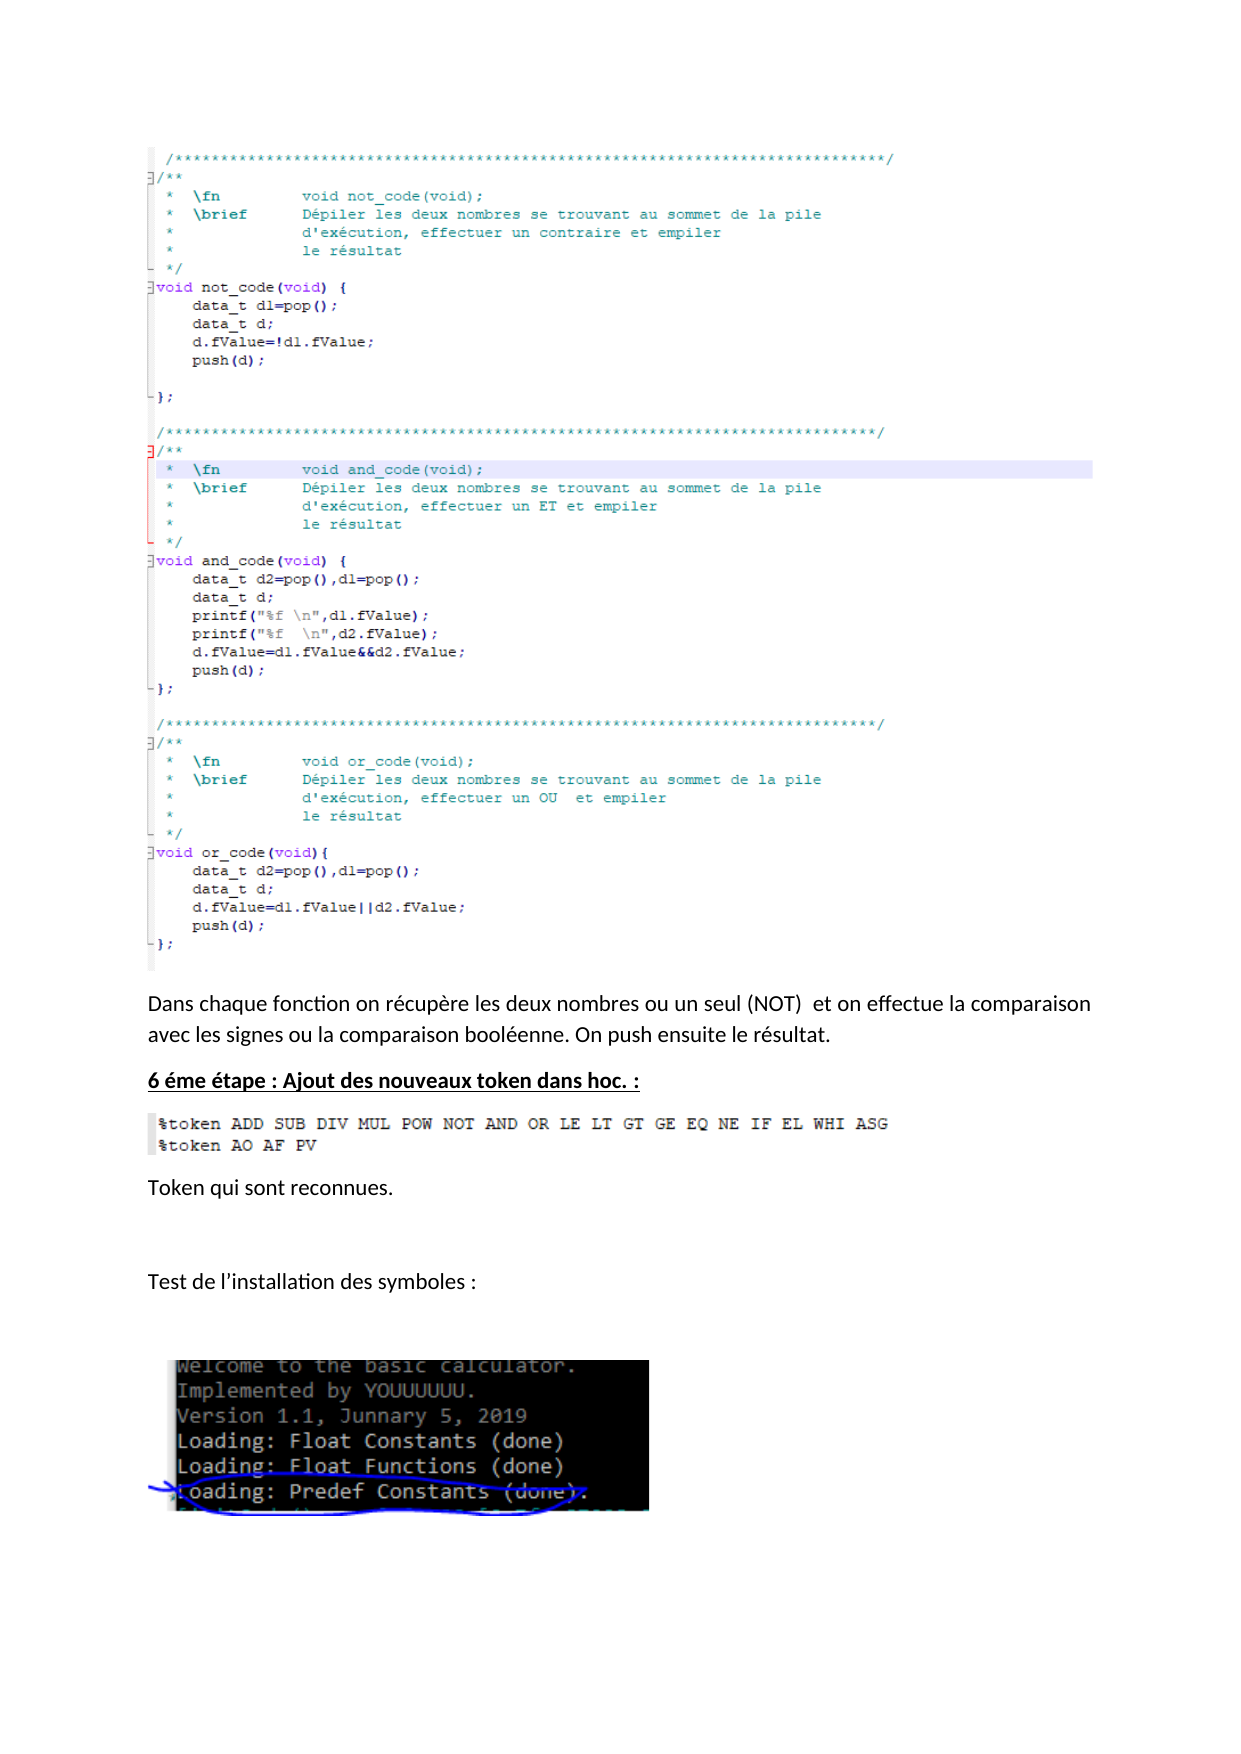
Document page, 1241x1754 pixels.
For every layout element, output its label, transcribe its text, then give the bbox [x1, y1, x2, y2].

text Token qui sont reconnues. [148, 1173, 1093, 1201]
picture [147, 1113, 1093, 1155]
text 6 éme étape : Ajout des nouveaux token dans hoc. : [148, 1067, 1093, 1095]
picture [147, 147, 1093, 971]
picture [147, 1360, 650, 1516]
text Dans chaque fonction on récupère les deux nombres ou un seul (NOT) et on effectue la comparaison avec les signes ou la comparaison booléenne. On push ensuite le résultat. [148, 989, 1093, 1048]
text Test de l’installation des symboles : [148, 1267, 1093, 1295]
